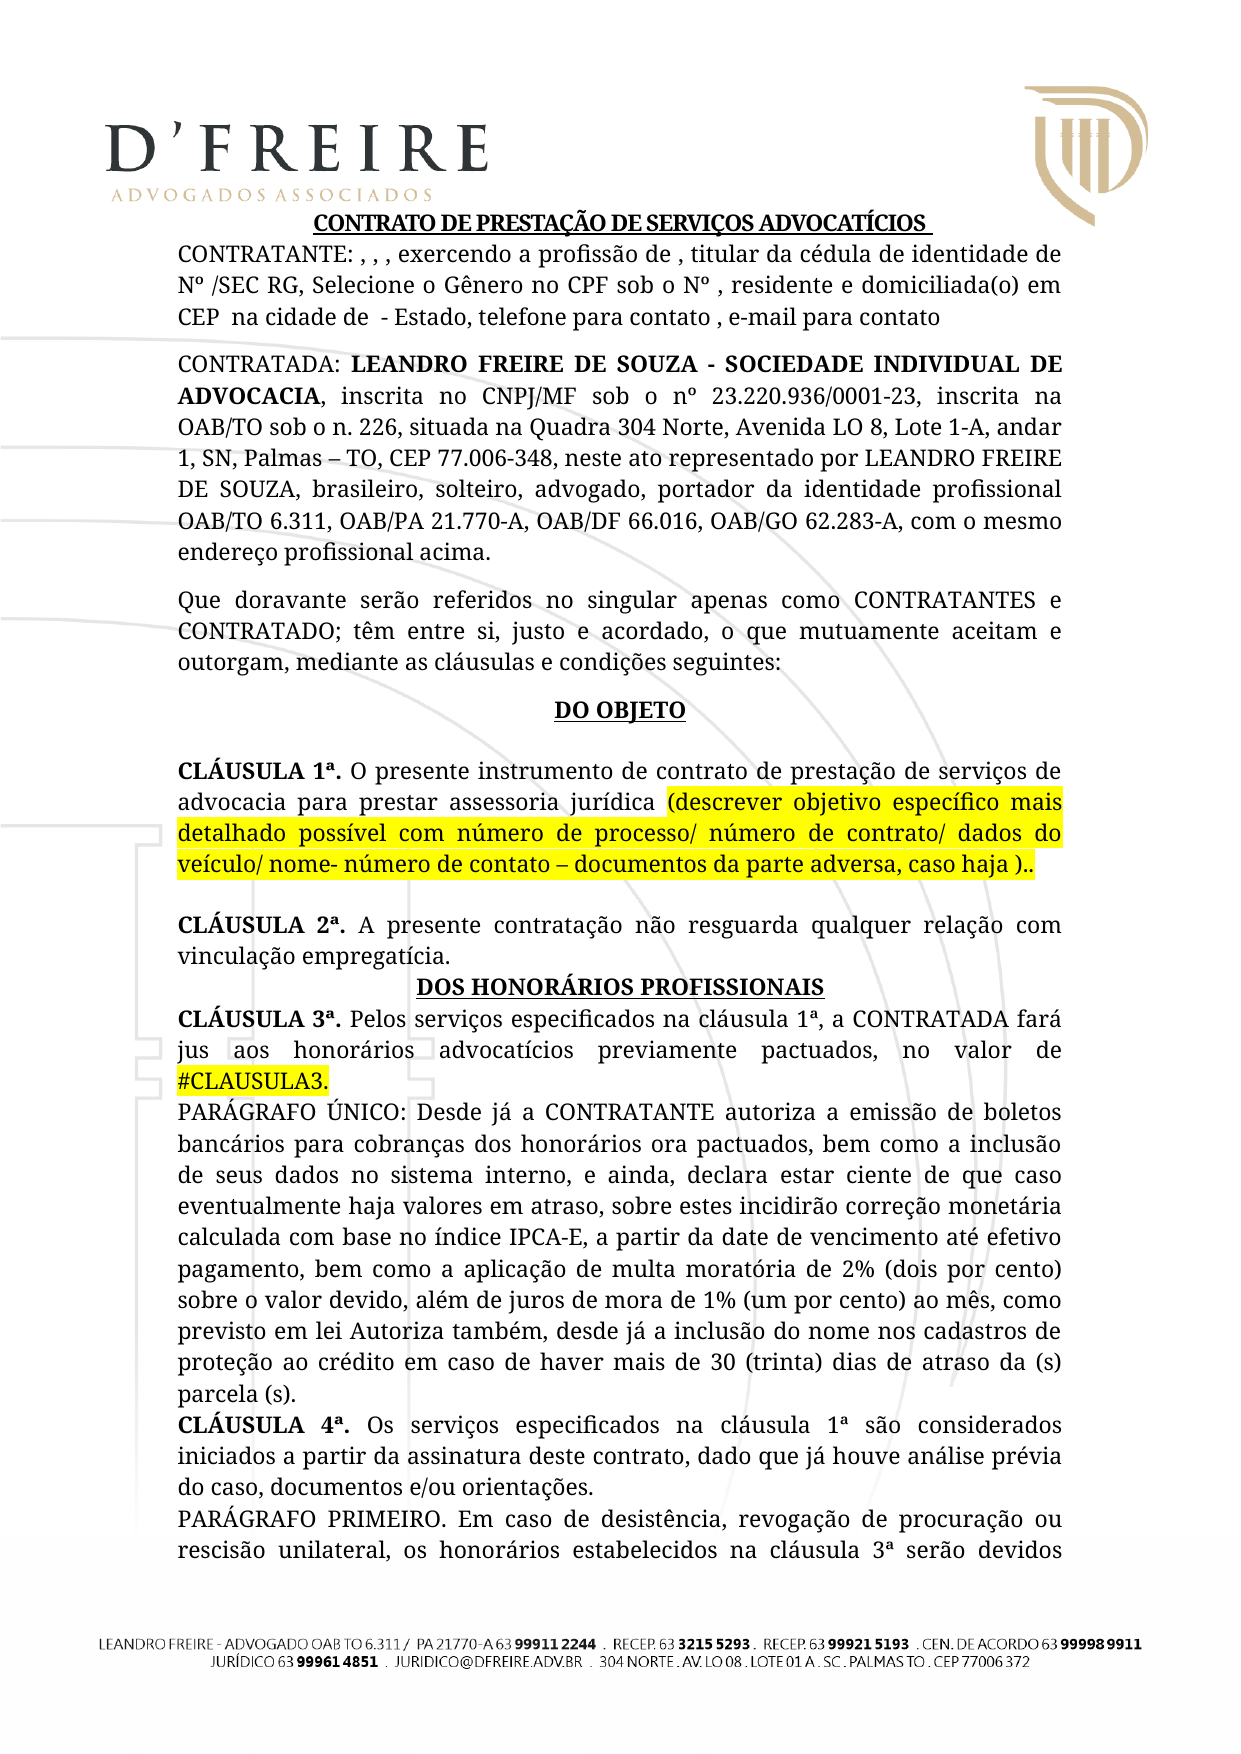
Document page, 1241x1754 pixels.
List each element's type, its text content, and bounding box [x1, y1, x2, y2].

text CLÁUSULA 4ª. Os serviços especificados na cláusula 1ª são considerados iniciados a partir da assinatura deste contrato, dado que já houve análise prévia do caso, documentos e/ou orientações. [177, 1409, 1063, 1503]
text DOS HONORÁRIOS PROFISSIONAIS [177, 971, 1063, 1003]
subtitle CLÁUSULA 1ª. O presente instrumento de contrato de prestação de serviços de advocacia para prestar assessoria jurídica (descrever objetivo específico mais detalhado possível com número de processo/ número de contrato/ dados do veículo/ nome- número de contato – documentos da parte adversa, caso haja ).. [177, 755, 1063, 817]
text CONTRATADA: LEANDRO FREIRE DE SOUZA - SOCIEDADE INDIVIDUAL DE ADVOCACIA, inscrita no CNPJ/MF sob o nº 23.220.936/0001-23, inscrita na OAB/TO sob o n. 226, situada na Quadra 304 Norte, Avenida LO 8, Lote 1-A, andar 1, SN, Palmas – TO, CEP 77.006-348, neste ato representado por LEANDRO FREIRE DE SOUZA, brasileiro, solteiro, advogado, portador da identidade profissional OAB/TO 6.311, OAB/PA 21.770-A, OAB/DF 66.016, OAB/GO 62.283-A, com o mesmo endereço profissional acima. [177, 348, 1063, 567]
text CLÁUSULA 2ª. A presente contratação não resguarda qualquer relação com vinculação empregatícia. [177, 909, 1063, 971]
subtitle CLÁUSULA 1ª. O presente instrumento de contrato de prestação de serviços de advocacia para prestar assessoria jurídica (descrever objetivo específico mais detalhado possível com número de processo/ número de contrato/ dados do veículo/ nome- número de contato – documentos da parte adversa, caso haja ).. [177, 848, 1063, 880]
title CONTRATO DE PRESTAÇÃO DE SERVIÇOS ADVOCATÍCIOS [177, 207, 1063, 238]
text DO OBJETO [177, 694, 1063, 726]
text Que doravante serão referidos no singular apenas como CONTRATANTES e CONTRATADO; têm entre si, justo e acordado, o que mutuamente aceitam e outorgam, mediante as cláusulas e condições seguintes: [177, 584, 1063, 678]
text PARÁGRAFO ÚNICO: Desde já a CONTRATANTE autoriza a emissão de boletos bancários para cobranças dos honorários ora pactuados, bem como a inclusão de seus dados no sistema interno, e ainda, declara estar ciente de que caso eventualmente haja valores em atraso, sobre estes incidirão correção monetária calculada com base no índice IPCA-E, a partir da date de vencimento até efetivo pagamento, bem como a aplicação de multa moratória de 2% (dois por cento) sobre o valor devido, além de juros de mora de 1% (um por cento) ao mês, como previsto em lei Autoriza também, desde já a inclusão do nome nos cadastros de proteção ao crédito em caso de haver mais de 30 (trinta) dias de atraso da (s) parcela (s). [177, 1096, 1063, 1409]
text CONTRATANTE: , , , exercendo a profissão de , titular da cédula de identidade de Nº /SEC RG, Selecione o Gênero no CPF sob o Nº , residente e domiciliada(o) em CEP na cidade de - Estado, telefone para contato , e-mail para contato [177, 238, 1063, 332]
text CLÁUSULA 3ª. Pelos serviços especificados na cláusula 1ª, a CONTRATADA fará jus aos honorários advocatícios previamente pactuados, no valor de #CLAUSULA3. [177, 1003, 1063, 1096]
picture [0, 0, 1241, 1754]
